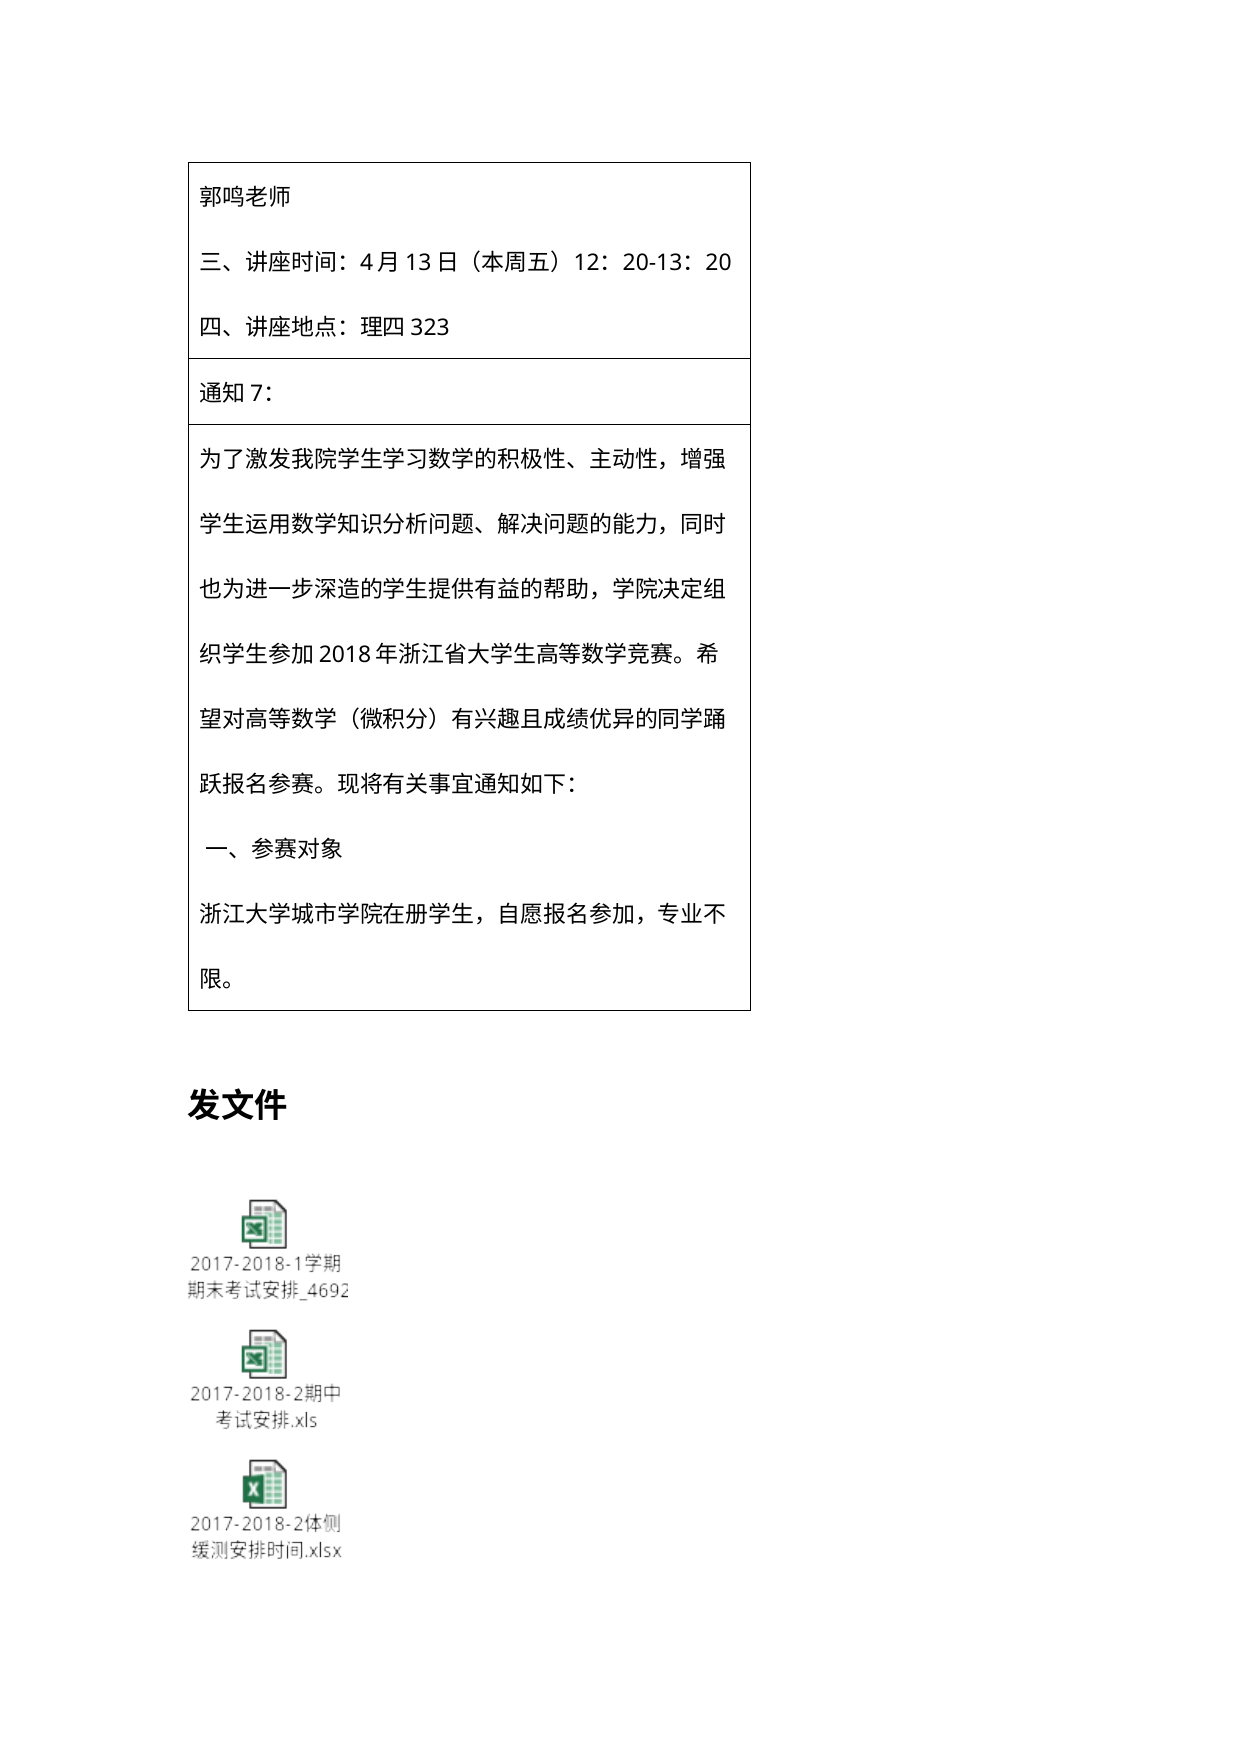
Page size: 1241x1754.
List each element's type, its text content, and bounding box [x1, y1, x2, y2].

subtitle 发文件 [187, 1071, 1053, 1136]
table_cell 为了激发我院学生学习数学的积极性、主动性，增强学生运用数学知识分析问题、解决问题的能力，同时也为进一步深造的学生提供有益的帮助，学院决定组织学生参加2018年浙江省大学生高等数学竞赛。希望对高等数学（微积分）有兴趣且成绩优异的同学踊跃报名参赛。现将有关事宜通知如下： 一、参赛对象 浙江大学城市学院在册学生，自愿报名参加，专业不限。 [189, 425, 750, 1010]
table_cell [189, 163, 750, 358]
table_cell 通知7： [189, 359, 750, 424]
